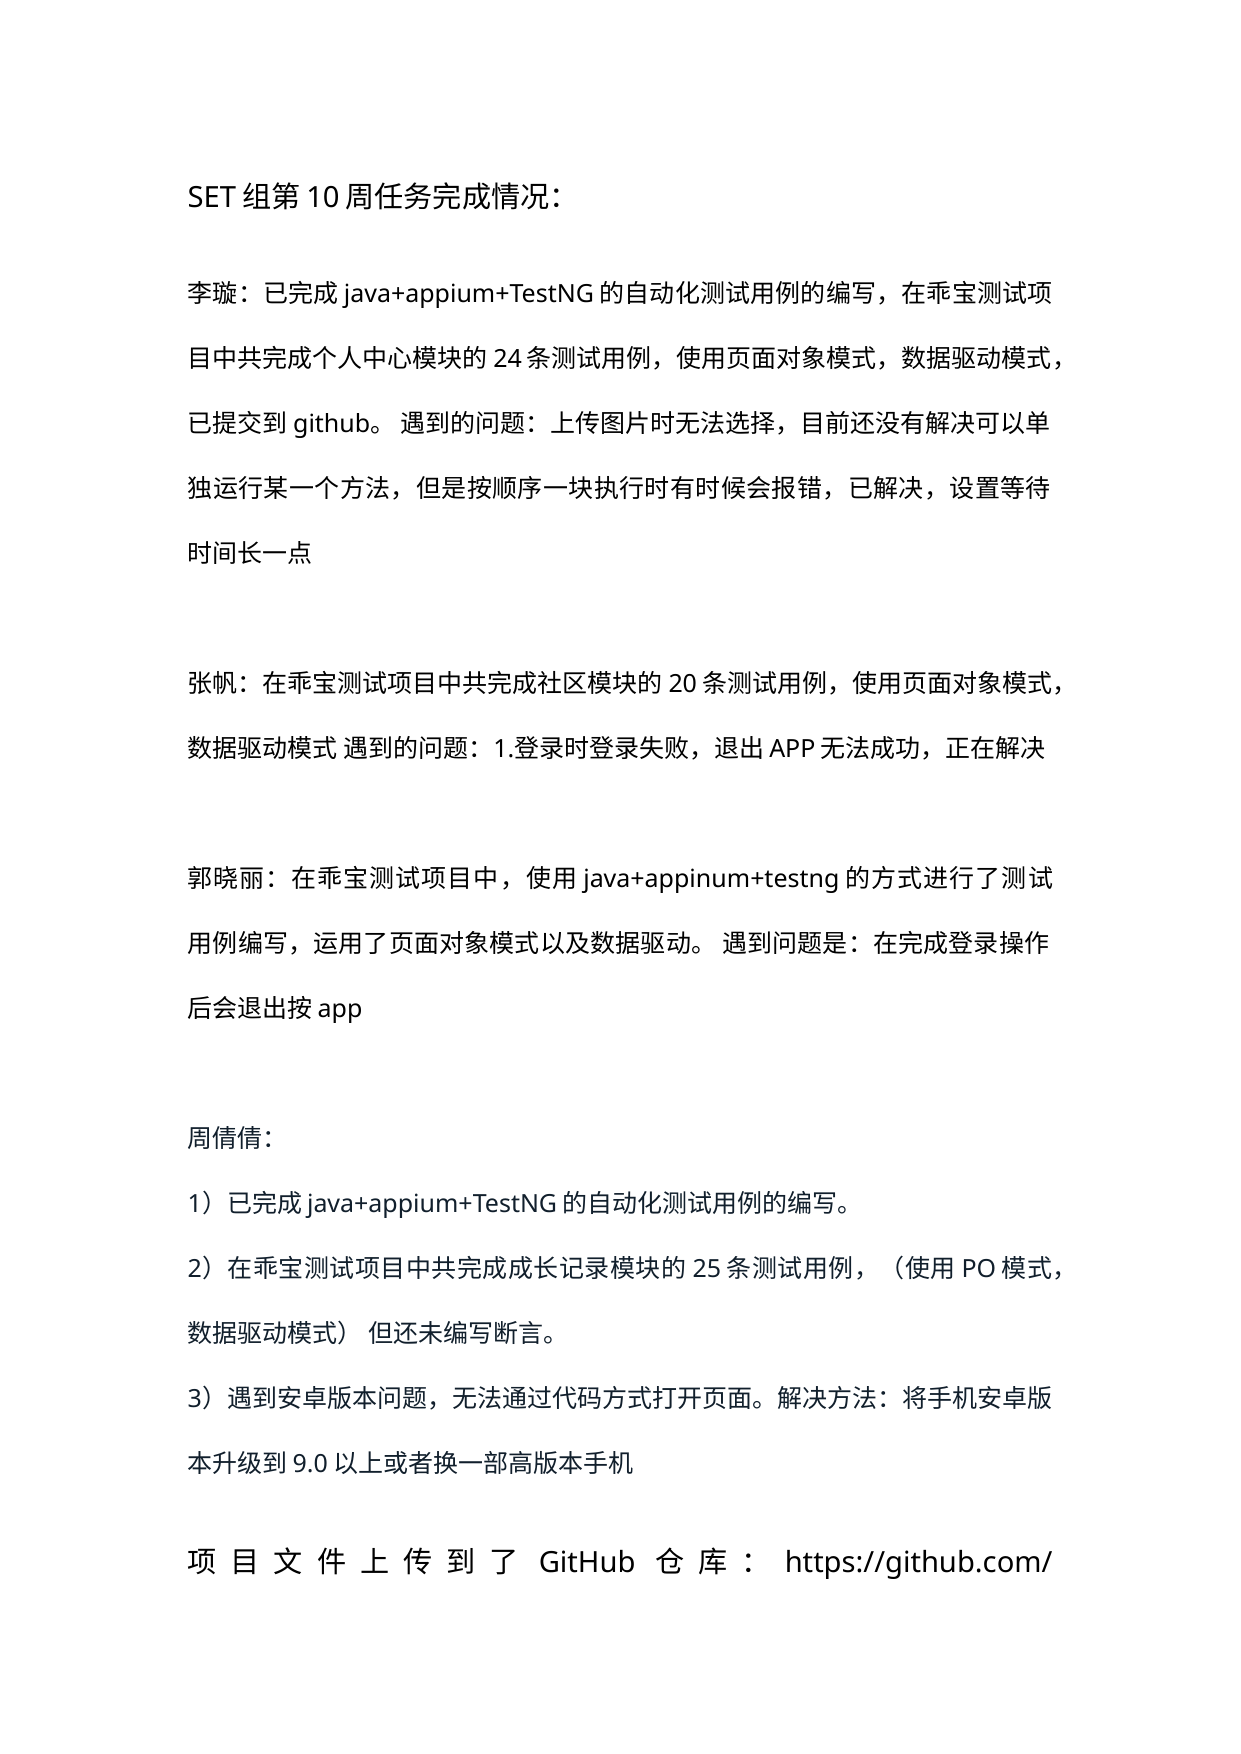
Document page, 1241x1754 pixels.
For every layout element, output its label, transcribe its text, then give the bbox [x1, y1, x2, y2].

text 张帆：在乖宝测试项目中共完成社区模块的20条测试用例，使用页面对象模式，数据驱动模式 遇到的问题：1.登录时登录失败，退出APP无法成功，正在解决 [187, 649, 1053, 779]
text 李璇：已完成java+appium+TestNG的自动化测试用例的编写，在乖宝测试项目中共完成个人中心模块的24条测试用例，使用页面对象模式，数据驱动模式，已提交到github。 遇到的问题：️上传图片时无法选择，目前还没有解决️可以单独运行某一个方法，但是按顺序一块执行时有时候会报错，已解决，设置等待时间长一点 [187, 259, 1053, 584]
text SET组第10周任务完成情况： [187, 162, 1053, 227]
text 项目文件上传到了GitHub仓库：https://github.com/guoxiaoligxl/SET-project [187, 1527, 1053, 1592]
text 周倩倩： 1）已完成java+appium+TestNG的自动化测试用例的编写。 2）在乖宝测试项目中共完成成长记录模块的25条测试用例，（使用PO模式，数据驱动模式） 但还未编写断言。 3）遇到安卓版本问题，无法通过代码方式打开页面。解决方法：将手机安卓版本升级到9.0以上或者换一部高版本手机 [187, 1104, 1053, 1494]
text 郭晓丽：在乖宝测试项目中，使用java+appinum+testng的方式进行了测试用例编写，运用了页面对象模式以及数据驱动。 遇到问题是：在完成登录操作后会退出按app [187, 844, 1053, 1039]
